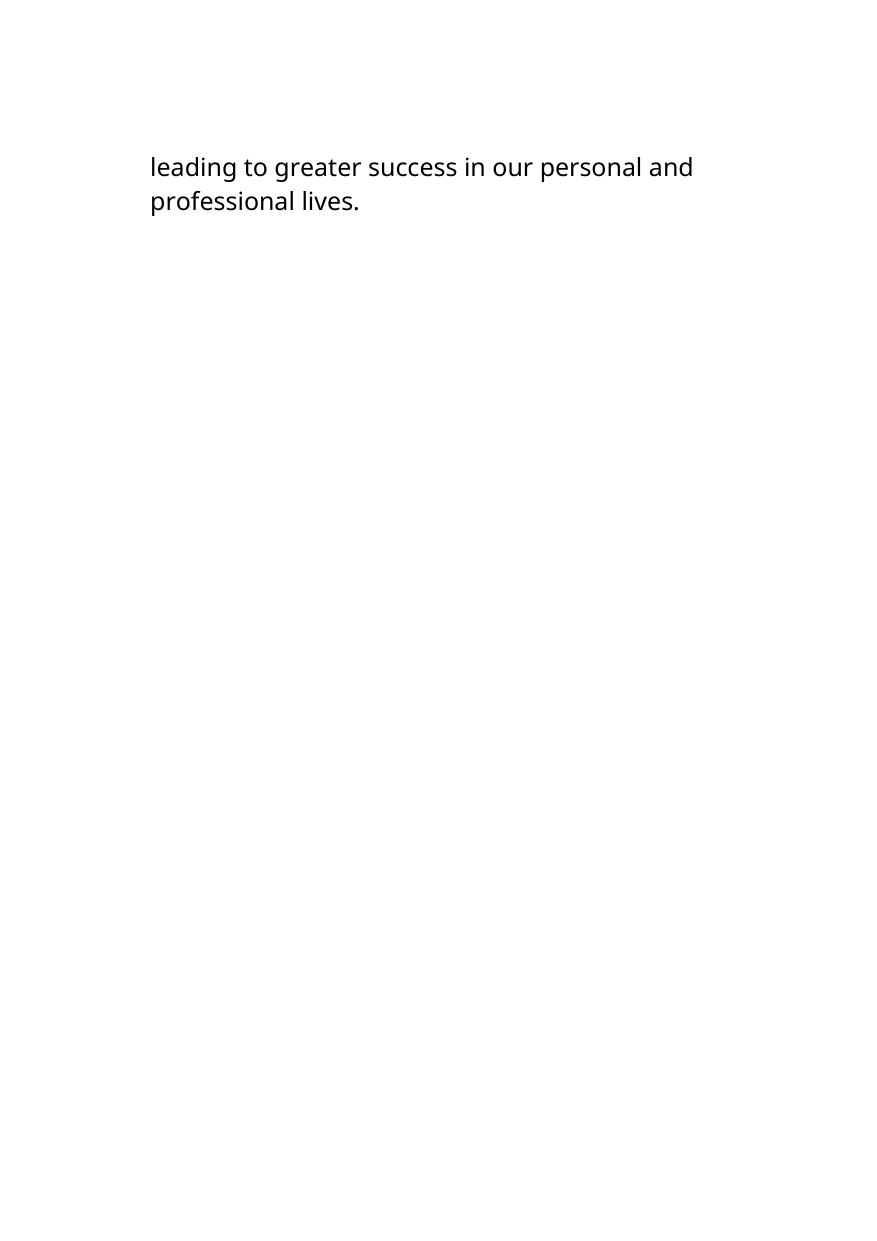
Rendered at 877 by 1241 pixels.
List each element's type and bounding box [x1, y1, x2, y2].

text [150, 150, 727, 218]
